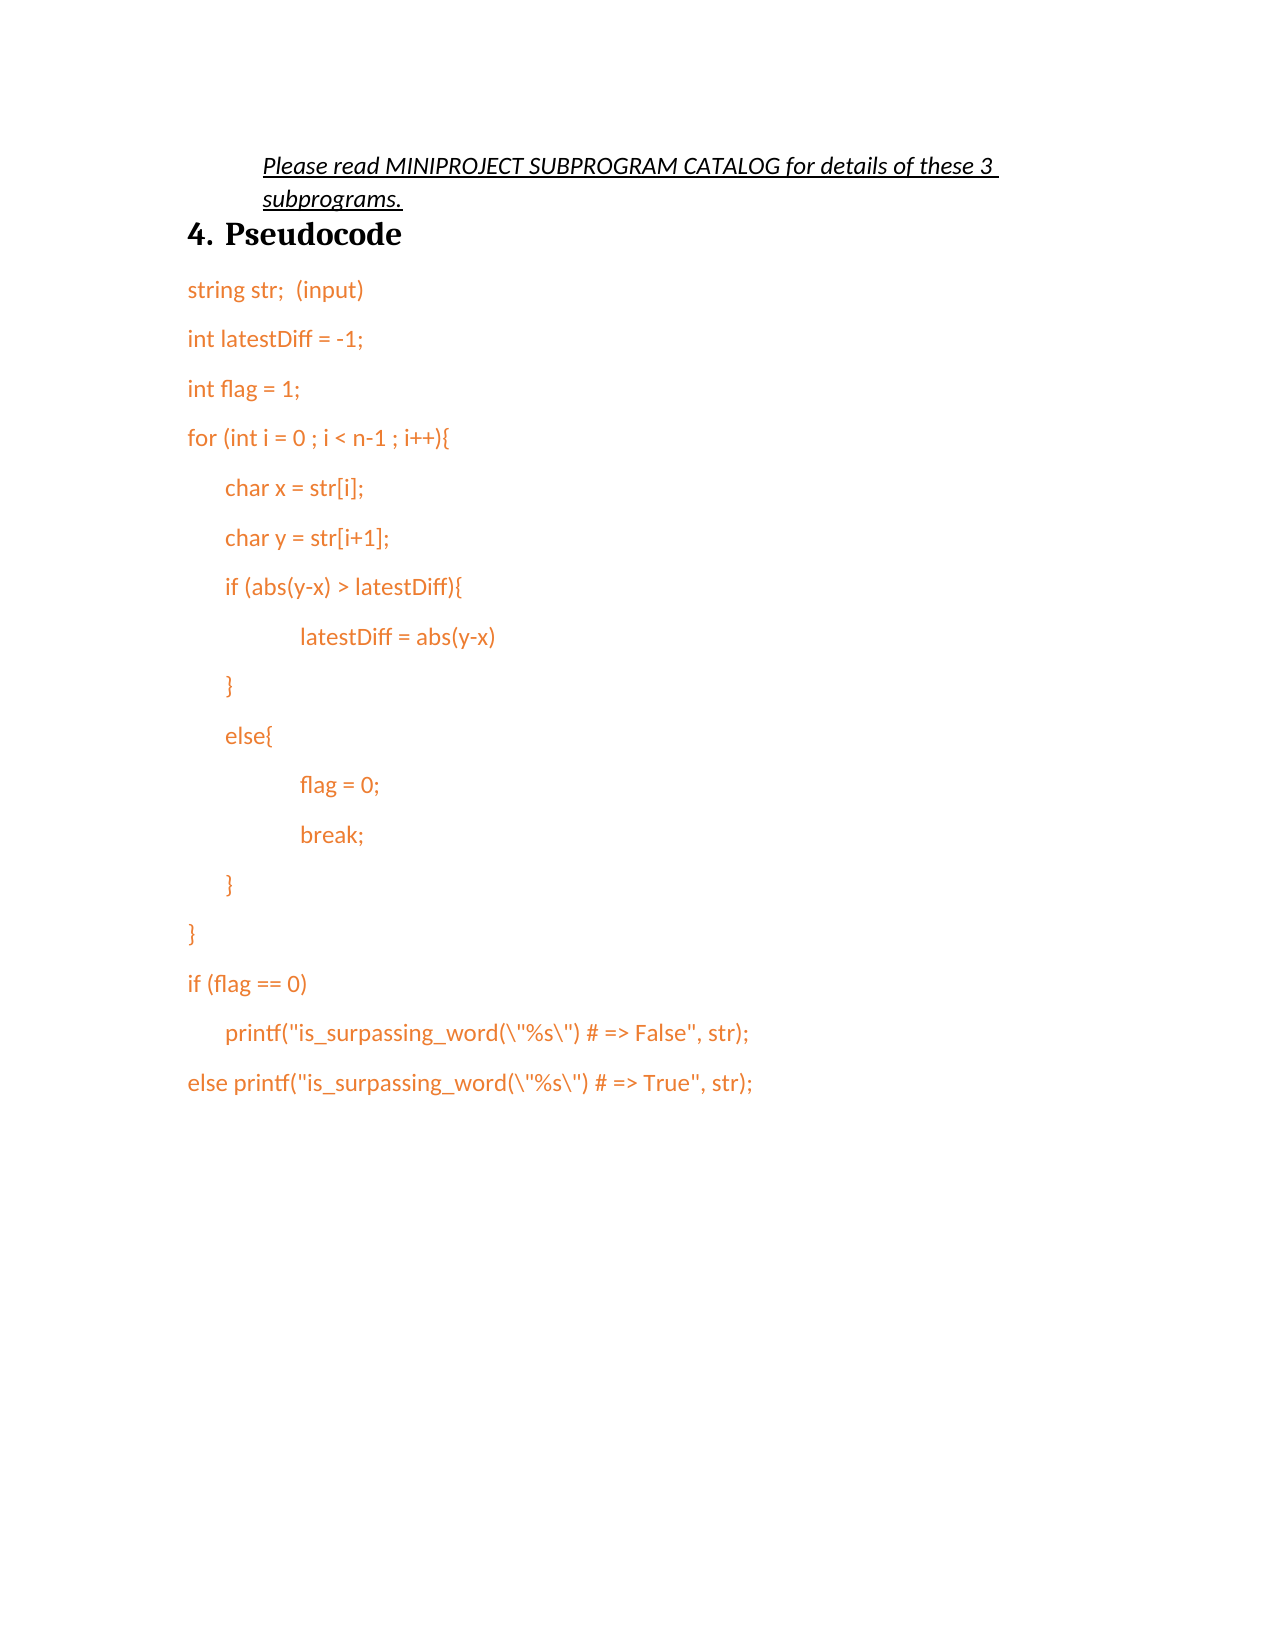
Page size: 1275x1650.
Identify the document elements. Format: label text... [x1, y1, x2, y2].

text } [187, 918, 1125, 949]
text break; [187, 819, 1125, 850]
text flag = 0; [187, 770, 1125, 800]
text else printf("is_surpassing_word(\"%s\") # => True", str); [187, 1067, 1125, 1098]
text for (int i = 0 ; i < n-1 ; i++){ [187, 423, 1125, 453]
text if (flag == 0) [187, 968, 1125, 998]
text else{ [187, 720, 1125, 751]
text string str; (input) [187, 274, 1125, 304]
list Please read MINIPROJECT SUBPROGRAM CATALOG for details of these 3 subprograms. [262, 150, 1125, 213]
text char y = str[i+1]; [187, 522, 1125, 552]
text printf("is_surpassing_word(\"%s\") # => False", str); [187, 1018, 1125, 1048]
text int flag = 1; [187, 373, 1125, 403]
text } [187, 869, 1125, 899]
text char x = str[i]; [187, 472, 1125, 503]
text } [187, 671, 1125, 701]
list Pseudocode [187, 216, 1125, 254]
text int latestDiff = -1; [187, 323, 1125, 354]
text latestDiff = abs(y-x) [187, 621, 1125, 651]
text if (abs(y-x) > latestDiff){ [187, 571, 1125, 602]
